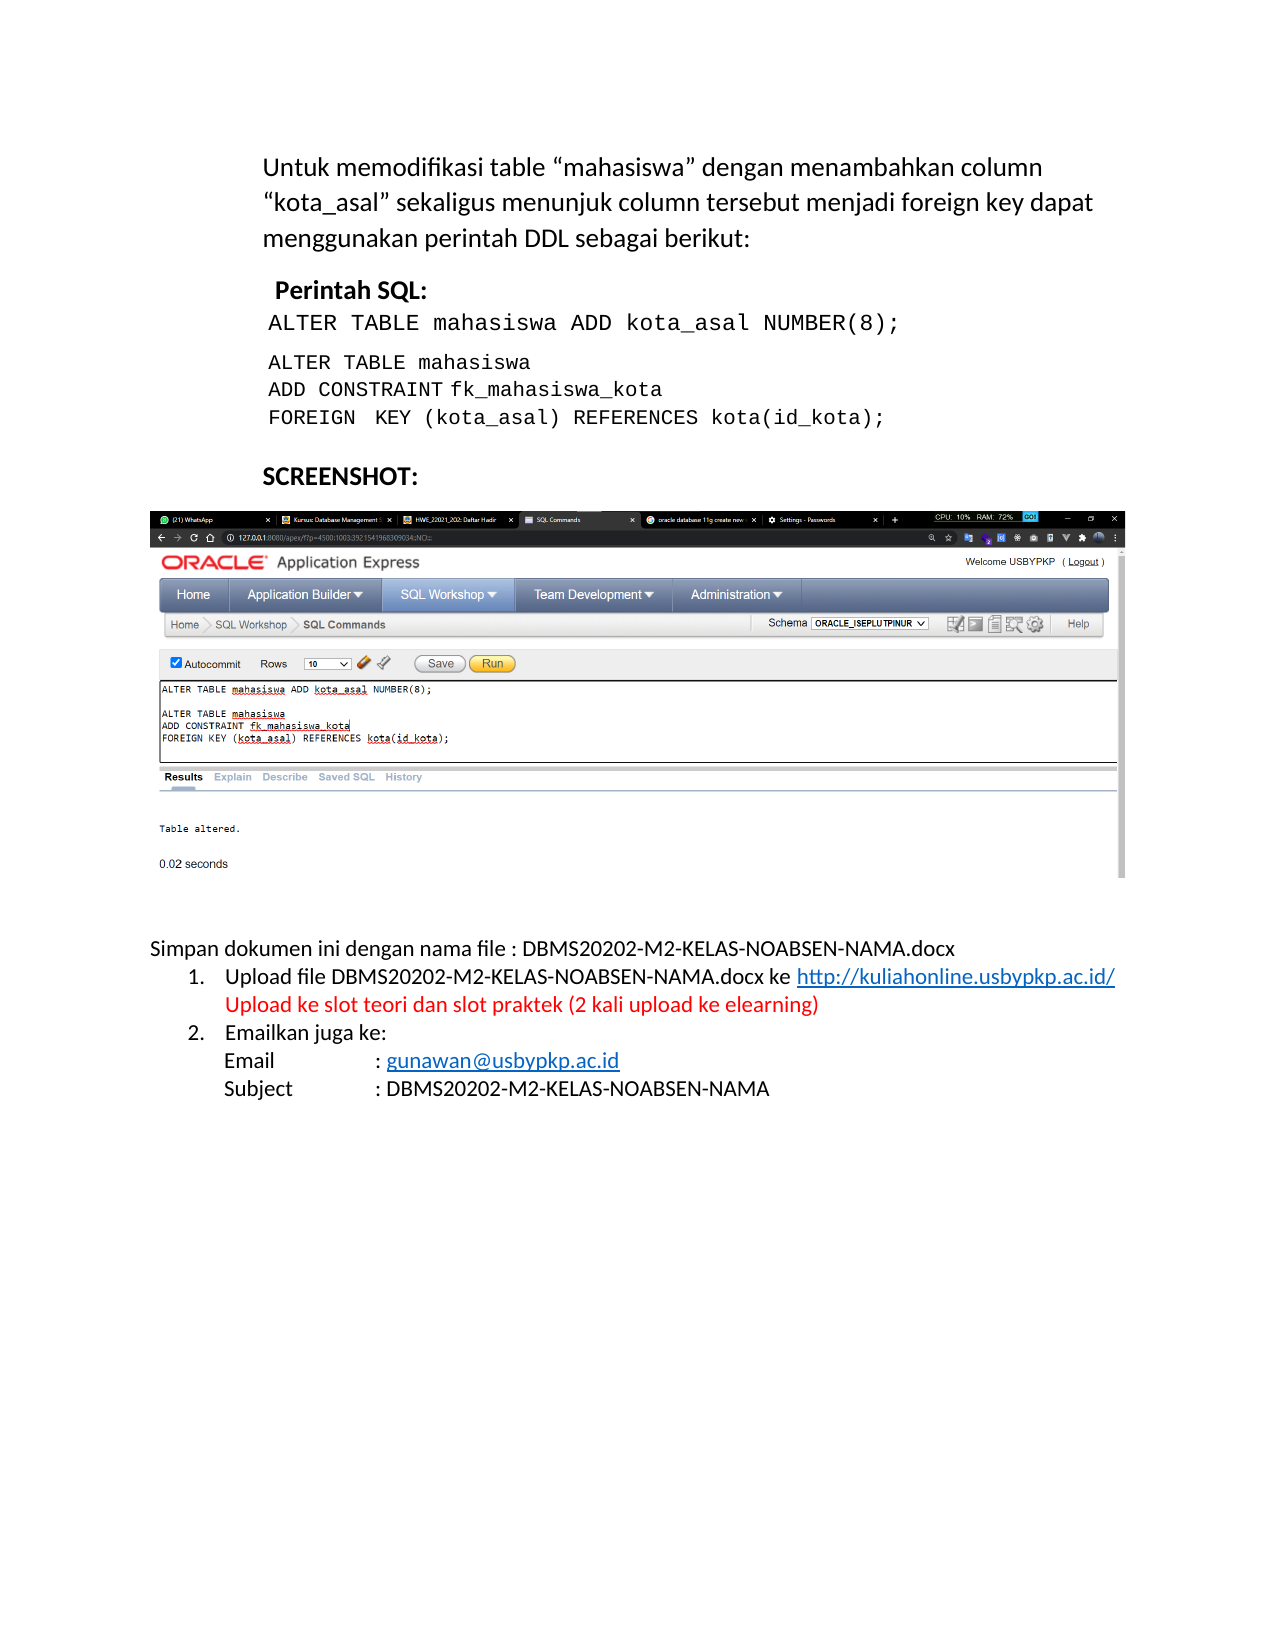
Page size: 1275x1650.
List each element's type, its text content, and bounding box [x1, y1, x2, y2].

list Upload file DBMS20202-M2-KELAS-NOABSEN-NAMA.docx ke http://kuliahonline.usbypkp.ac.id/ [187, 962, 1125, 990]
text Perintah SQL: [275, 273, 1125, 307]
text ALTER TABLE mahasiswa ADD kota_asal NUMBER(8); [268, 309, 1125, 335]
list Untuk memodifikasi table “mahasiswa” dengan menambahkan column “kota_asal” sekaligus menunjuk column tersebut menjadi foreign key dapat menggunakan perintah DDL sebagai berikut: [262, 150, 1125, 254]
list Emailkan juga ke: [187, 1018, 1125, 1046]
text Simpan dokumen ini dengan nama file : DBMS20202-M2-KELAS-NOABSEN-NAMA.docx [150, 934, 1125, 962]
picture [150, 511, 1125, 878]
text ADD CONSTRAINT fk_mahasiswa_kota [268, 379, 1125, 403]
text FOREIGN KEY (kota_asal) REFERENCES kota(id_kota); [268, 407, 1125, 430]
list Upload ke slot teori dan slot praktek (2 kali upload ke elearning) [225, 990, 1125, 1018]
list SCREENSHOT: [262, 459, 1125, 493]
text ALTER TABLE mahasiswa [268, 352, 1125, 376]
text Email : gunawan@usbypkp.ac.id [224, 1046, 1125, 1074]
text Subject : DBMS20202-M2-KELAS-NOABSEN-NAMA [224, 1074, 1125, 1102]
